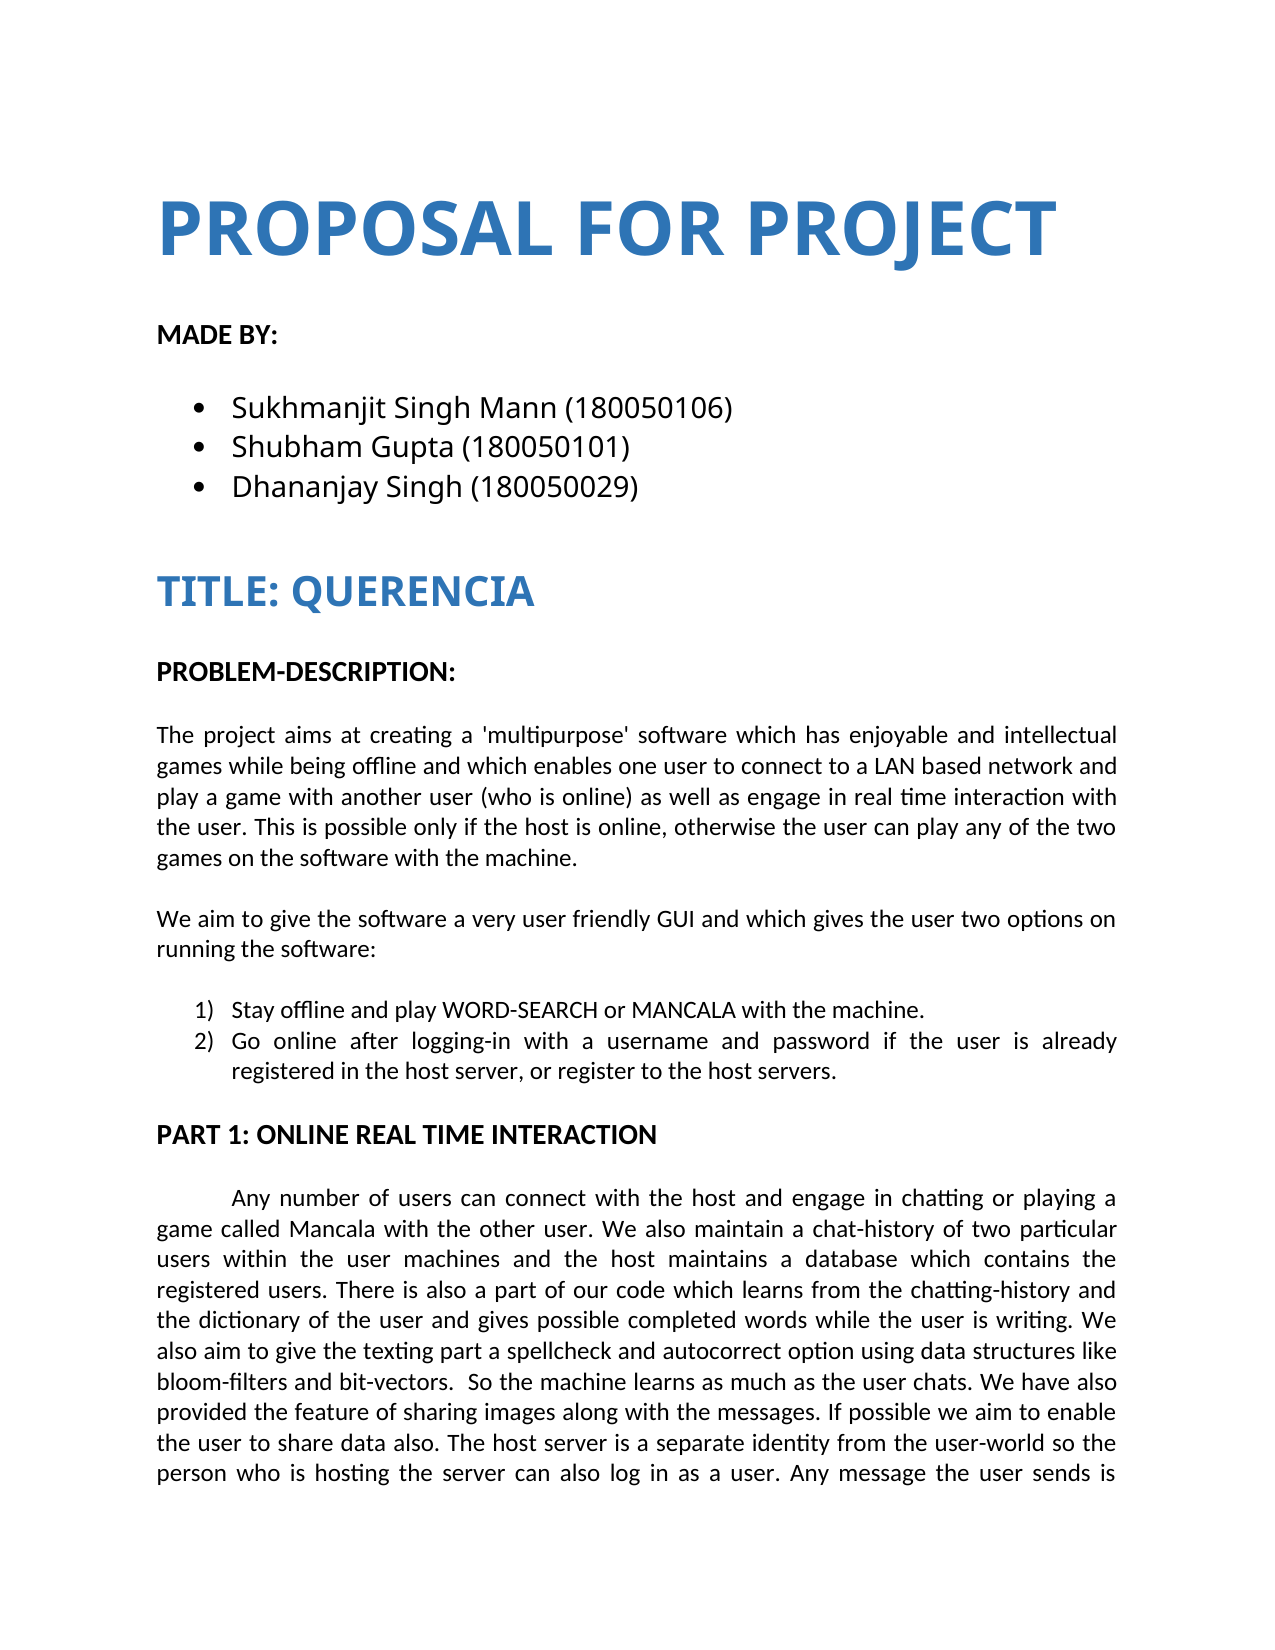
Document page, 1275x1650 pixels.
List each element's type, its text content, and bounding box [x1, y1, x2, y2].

text MADE BY: [156, 316, 1118, 351]
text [156, 1182, 1118, 1488]
list Stay offline and play WORD-SEARCH or MANCALA with the machine. [194, 994, 1118, 1025]
text PROBLEM-DESCRIPTION: [156, 653, 1118, 689]
list Sukhmanjit Singh Mann (180050106) [194, 387, 1118, 427]
text We aim to give the software a very user friendly GUI and which gives the user two options on running the software: [156, 903, 1118, 964]
subtitle TITLE: QUERENCIA [156, 562, 1118, 618]
text PART 1: ONLINE REAL TIME INTERACTION [156, 1116, 1118, 1152]
subtitle PROPOSAL FOR PROJECT [156, 175, 1118, 277]
list Dhananjay Singh (180050029) [194, 466, 1118, 506]
list Go online after logging-in with a username and password if the user is already registered in the host server, or register to the host servers. [194, 1025, 1118, 1086]
text The project aims at creating a 'multipurpose' software which has enjoyable and intellectual games while being offline and which enables one user to connect to a LAN based network and play a game with another user (who is online) as well as engage in real time interaction with the user. This is possible only if the host is online, otherwise the user can play any of the two games on the software with the machine. [156, 719, 1118, 872]
list Shubham Gupta (180050101) [194, 427, 1118, 466]
